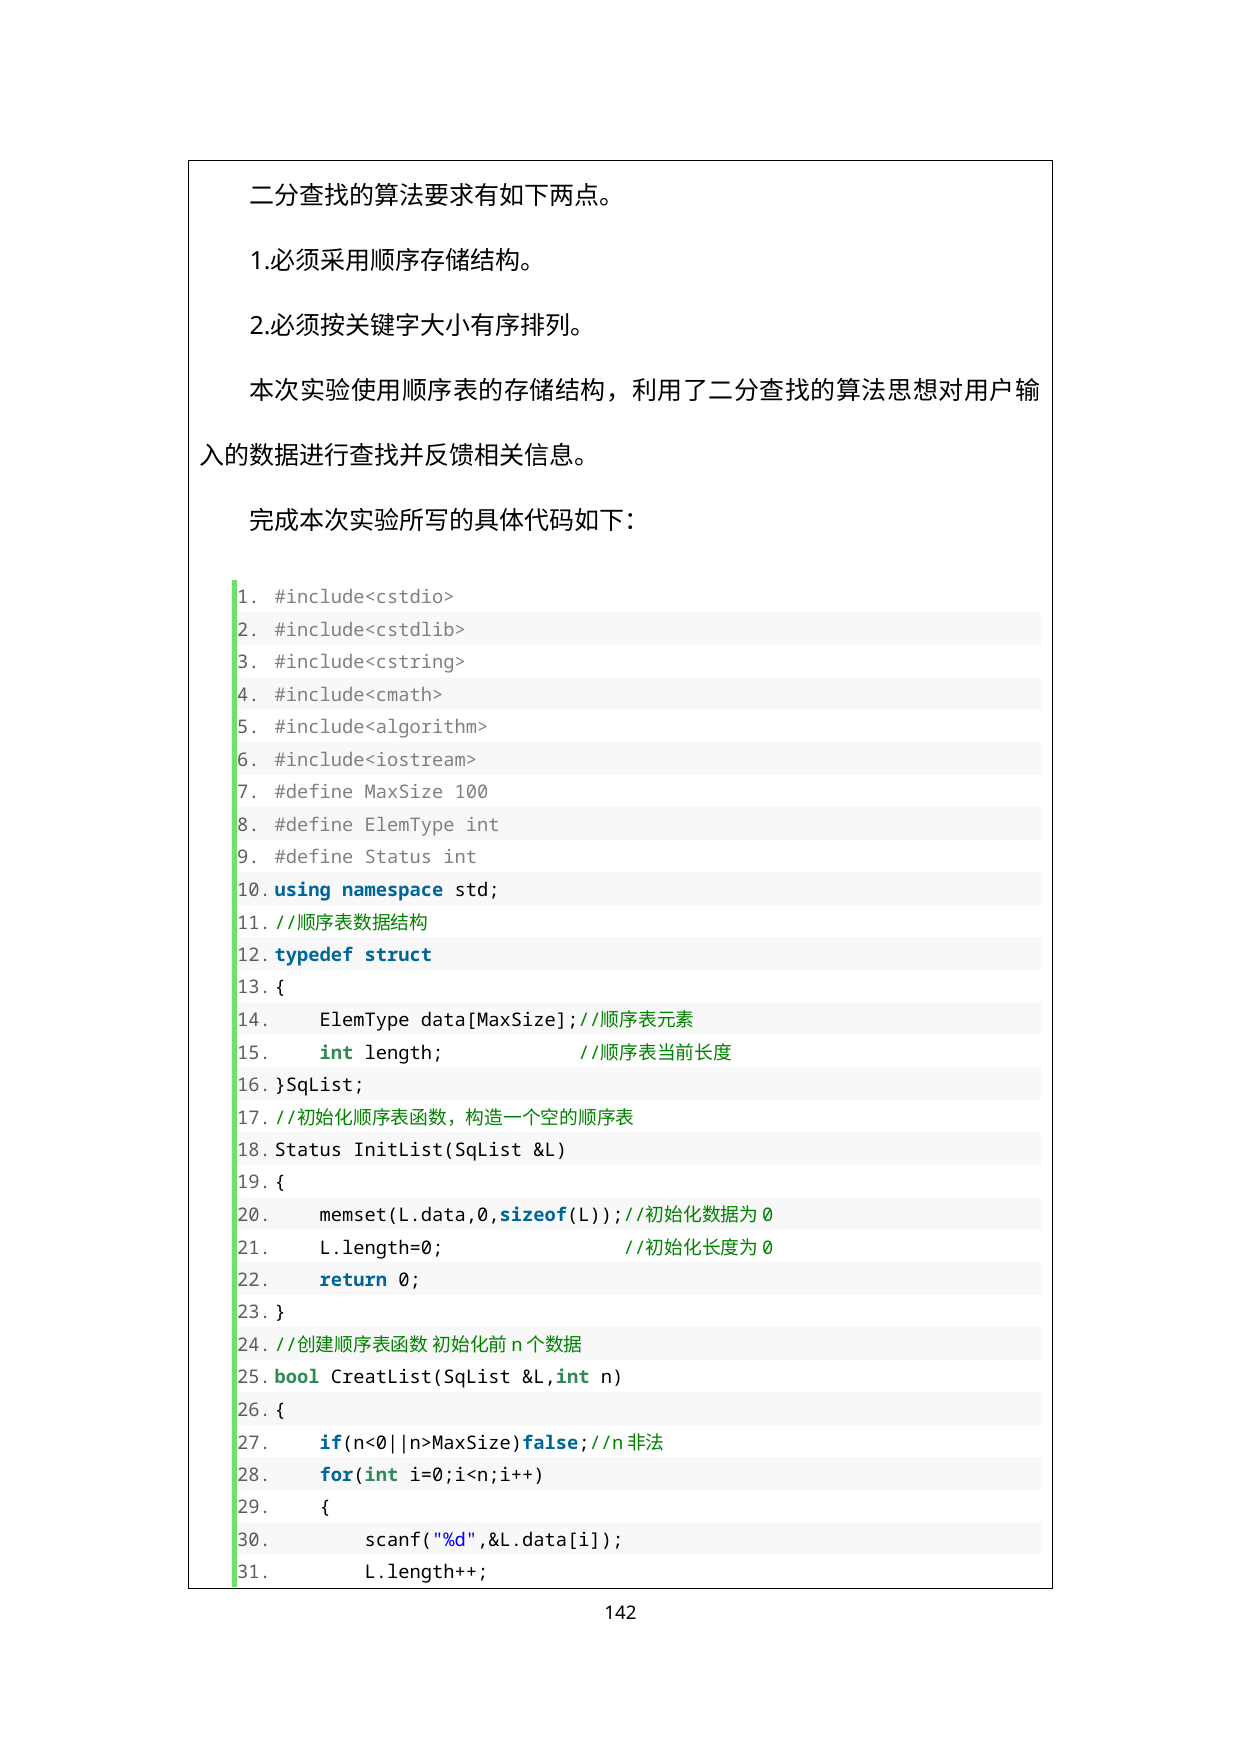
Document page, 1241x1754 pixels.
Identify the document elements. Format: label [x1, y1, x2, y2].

table_cell [189, 161, 1052, 1587]
